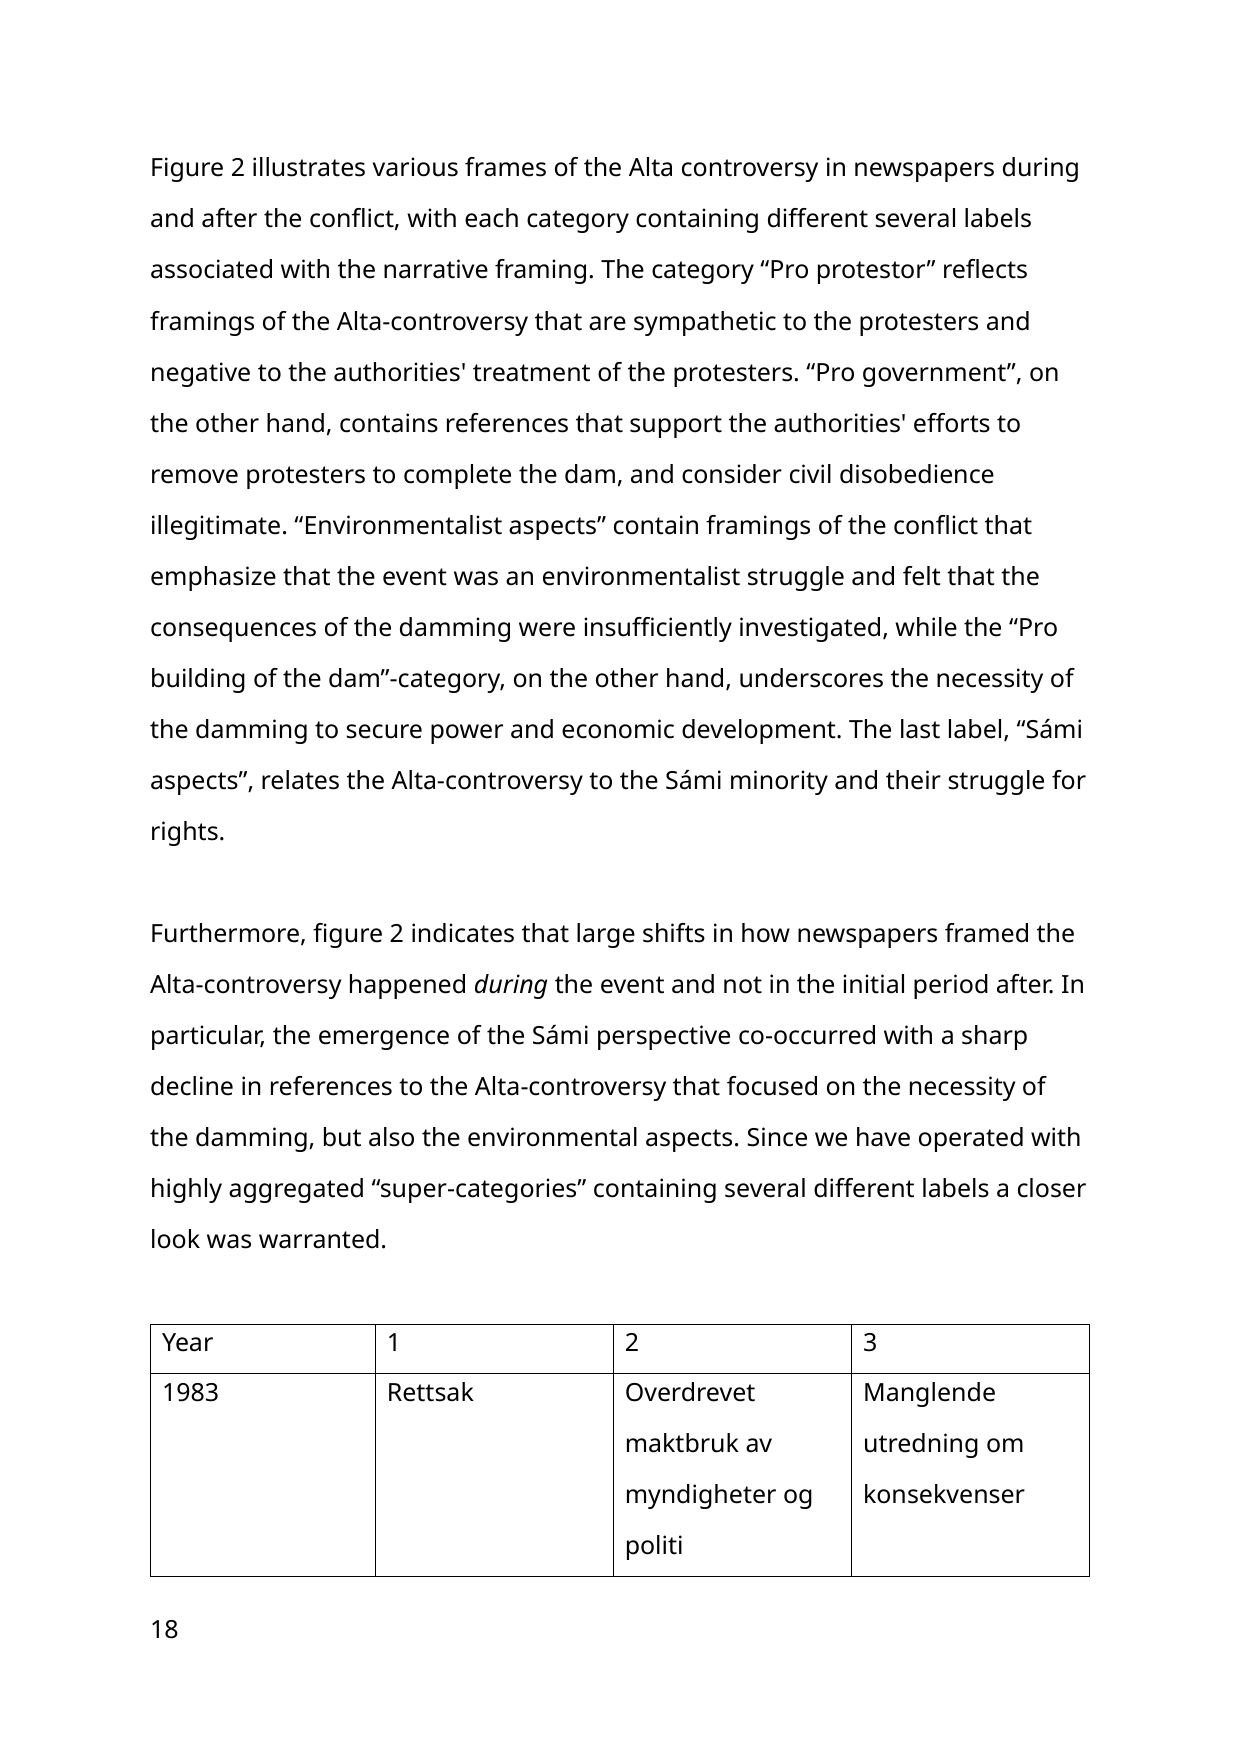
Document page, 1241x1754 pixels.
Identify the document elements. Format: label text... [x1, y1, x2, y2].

table_cell Rettsak [376, 1374, 613, 1576]
table_cell Overdrevet maktbruk av myndigheter og politi [614, 1374, 851, 1576]
text Furthermore, figure 2 indicates that large shifts in how newspapers framed the Alta-controversy happened during the event and not in the initial period after. In particular, the emergence of the Sámi perspective co-occurred with a sharp decline in references to the Alta-controversy that focused on the necessity of the damming, but also the environmental aspects. Since we have operated with highly aggregated “super-categories” containing several different labels a closer look was warranted. [150, 916, 1090, 1256]
table_header 1 [376, 1325, 613, 1373]
table_header Year [151, 1325, 375, 1373]
table_header 2 [614, 1325, 851, 1373]
table_header 3 [852, 1325, 1089, 1373]
table_cell Manglende utredning om konsekvenser [852, 1374, 1089, 1576]
text Figure 2 illustrates various frames of the Alta controversy in newspapers during and after the conflict, with each category containing different several labels associated with the narrative framing. The category “Pro protestor” reflects framings of the Alta-controversy that are sympathetic to the protesters and negative to the authorities' treatment of the protesters. “Pro government”, on the other hand, contains references that support the authorities' efforts to remove protesters to complete the dam, and consider civil disobedience illegitimate. “Environmentalist aspects” contain framings of the conflict that emphasize that the event was an environmentalist struggle and felt that the consequences of the damming were insufficiently investigated, while the “Pro building of the dam”-category, on the other hand, underscores the necessity of the damming to secure power and economic development. The last label, “Sámi aspects”, relates the Alta-controversy to the Sámi minority and their struggle for rights. [150, 150, 1090, 848]
table_cell 1983 [151, 1374, 375, 1576]
